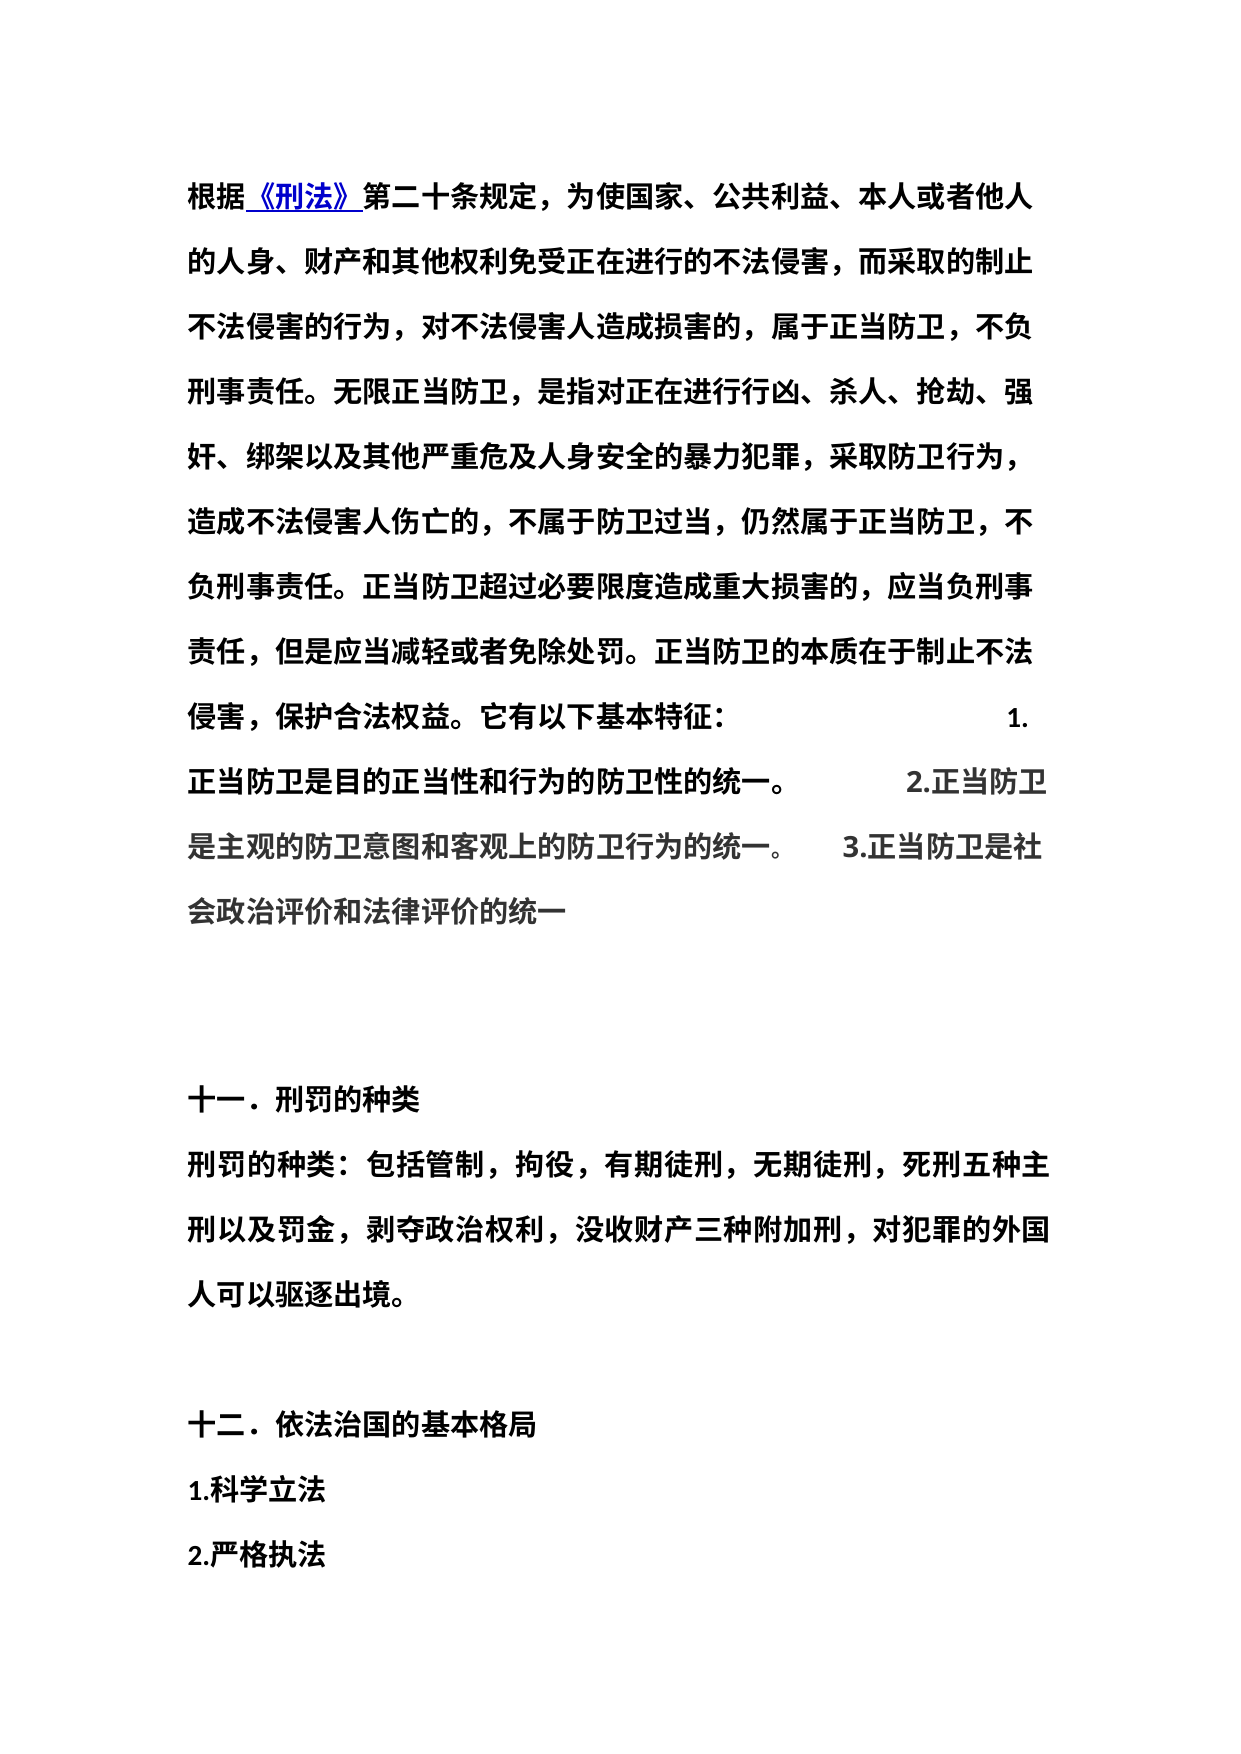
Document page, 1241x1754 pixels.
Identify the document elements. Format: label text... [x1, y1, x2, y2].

list 严格执法 [187, 1520, 1053, 1585]
list 科学立法 [187, 1455, 1053, 1520]
text 根据《刑法》第二十条规定，为使国家、公共利益、本人或者他人的人身、财产和其他权利免受正在进行的不法侵害，而采取的制止不法侵害的行为，对不法侵害人造成损害的，属于正当防卫，不负刑事责任。无限正当防卫，是指对正在进行行凶、杀人、抢劫、强奸、绑架以及其他严重危及人身安全的暴力犯罪，采取防卫行为，造成不法侵害人伤亡的，不属于防卫过当，仍然属于正当防卫，不负刑事责任。正当防卫超过必要限度造成重大损害的，应当负刑事责任，但是应当减轻或者免除处罚。正当防卫的本质在于制止不法侵害，保护合法权益。它有以下基本特征： 1.正当防卫是目的正当性和行为的防卫性的统一。 2.正当防卫是主观的防卫意图和客观上的防卫行为的统一。 3.正当防卫是社会政治评价和法律评价的统一 [187, 162, 1053, 942]
list 依法治国的基本格局 [187, 1390, 1053, 1455]
list 刑罚的种类：包括管制，拘役，有期徒刑，无期徒刑，死刑五种主刑以及罚金，剥夺政治权利，没收财产三种附加刑，对犯罪的外国人可以驱逐出境。 [187, 1130, 1053, 1325]
list 刑罚的种类 [187, 1065, 1053, 1130]
